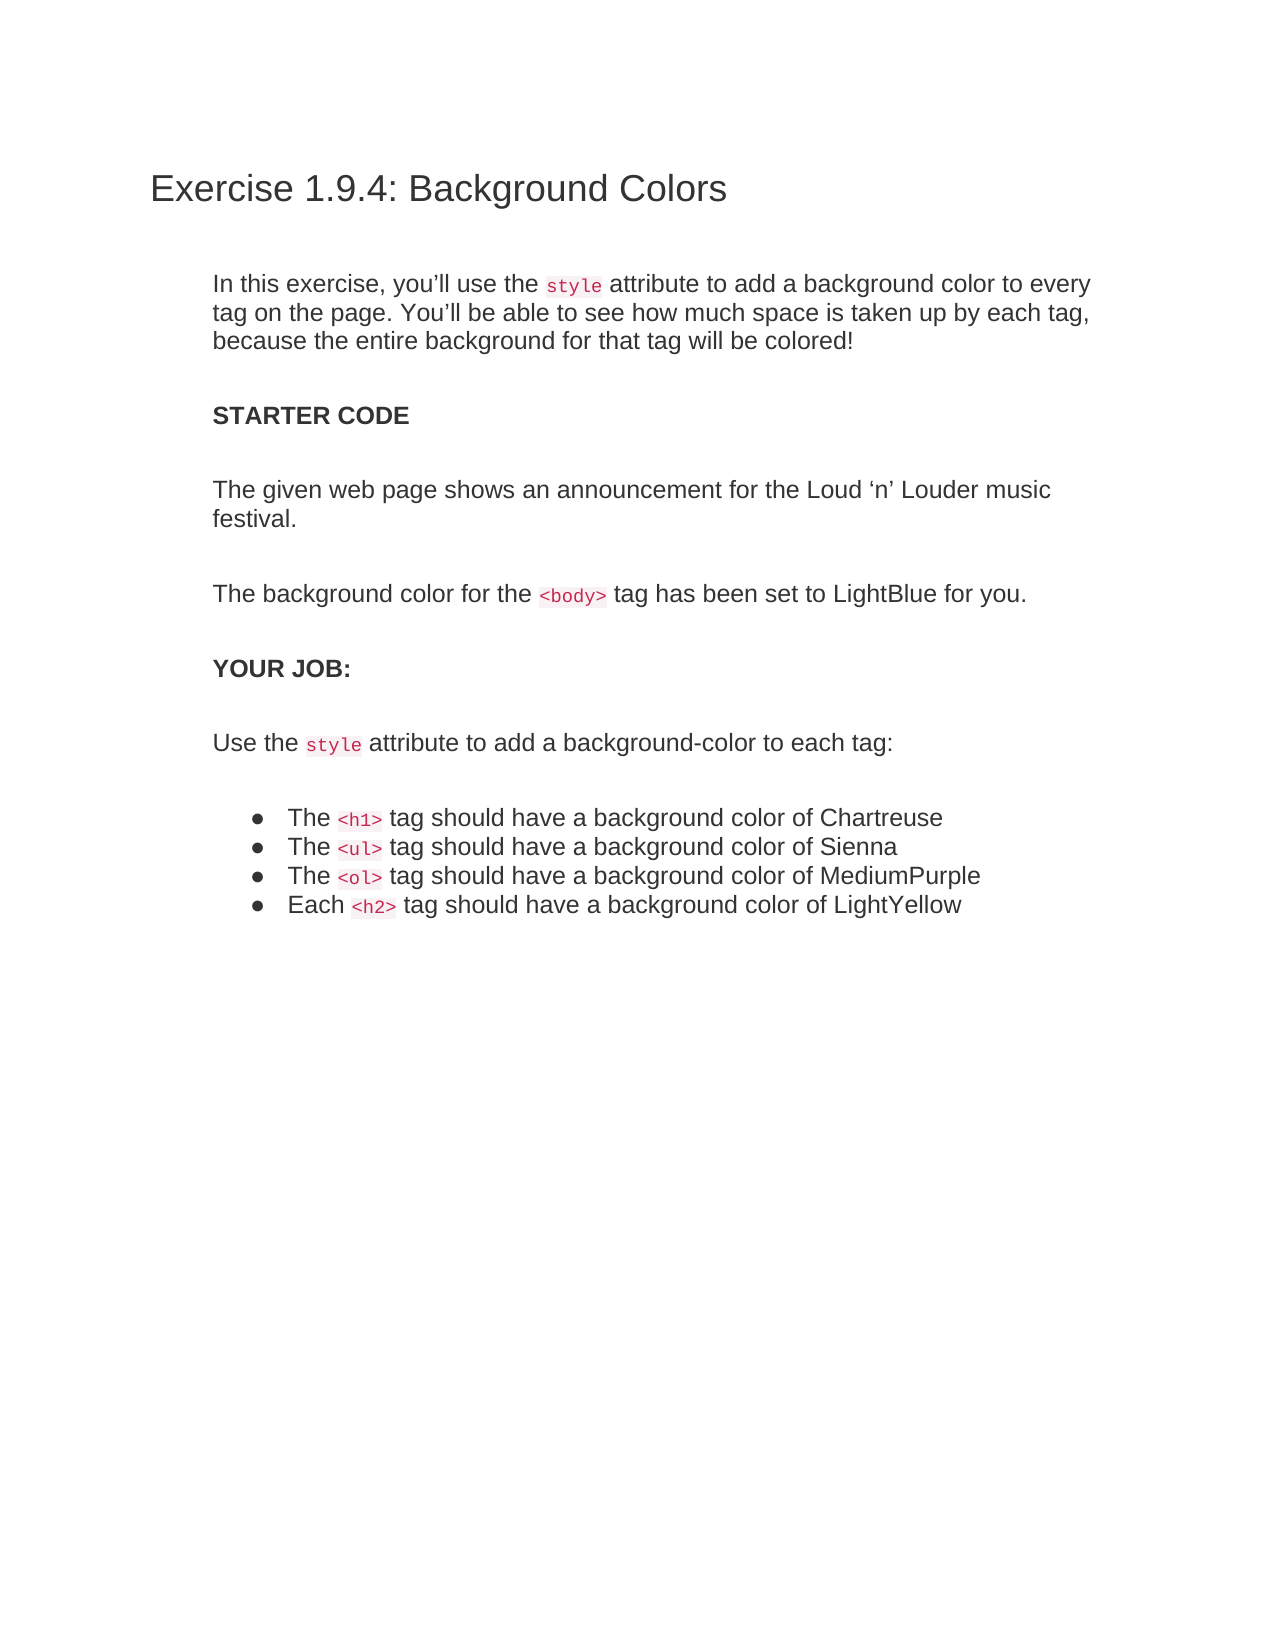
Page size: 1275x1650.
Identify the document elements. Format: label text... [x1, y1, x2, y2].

text STARTER CODE [212, 401, 1125, 430]
text The given web page shows an announcement for the Loud ‘n’ Louder music festival. [212, 476, 1125, 533]
text In this exercise, you’ll use the style attribute to add a background color to every tag on the page. You’ll be able to see how much space is taken up by each tag, because the entire background for that tag will be colored! [212, 268, 1125, 355]
list The <ul> tag should have a background color of Sienna [250, 832, 1125, 861]
list The <h1> tag should have a background color of Chartreuse [250, 803, 1125, 832]
list Each <h2> tag should have a background color of LightYellow [250, 890, 1125, 919]
text The background color for the <body> tag has been set to LightBlue for you. [212, 579, 1125, 608]
text Use the style attribute to add a background-color to each tag: [212, 728, 1125, 757]
subtitle Exercise 1.9.4: Background Colors [150, 167, 1125, 210]
text YOUR JOB: [212, 654, 1125, 682]
list The <ol> tag should have a background color of MediumPurple [250, 861, 1125, 890]
